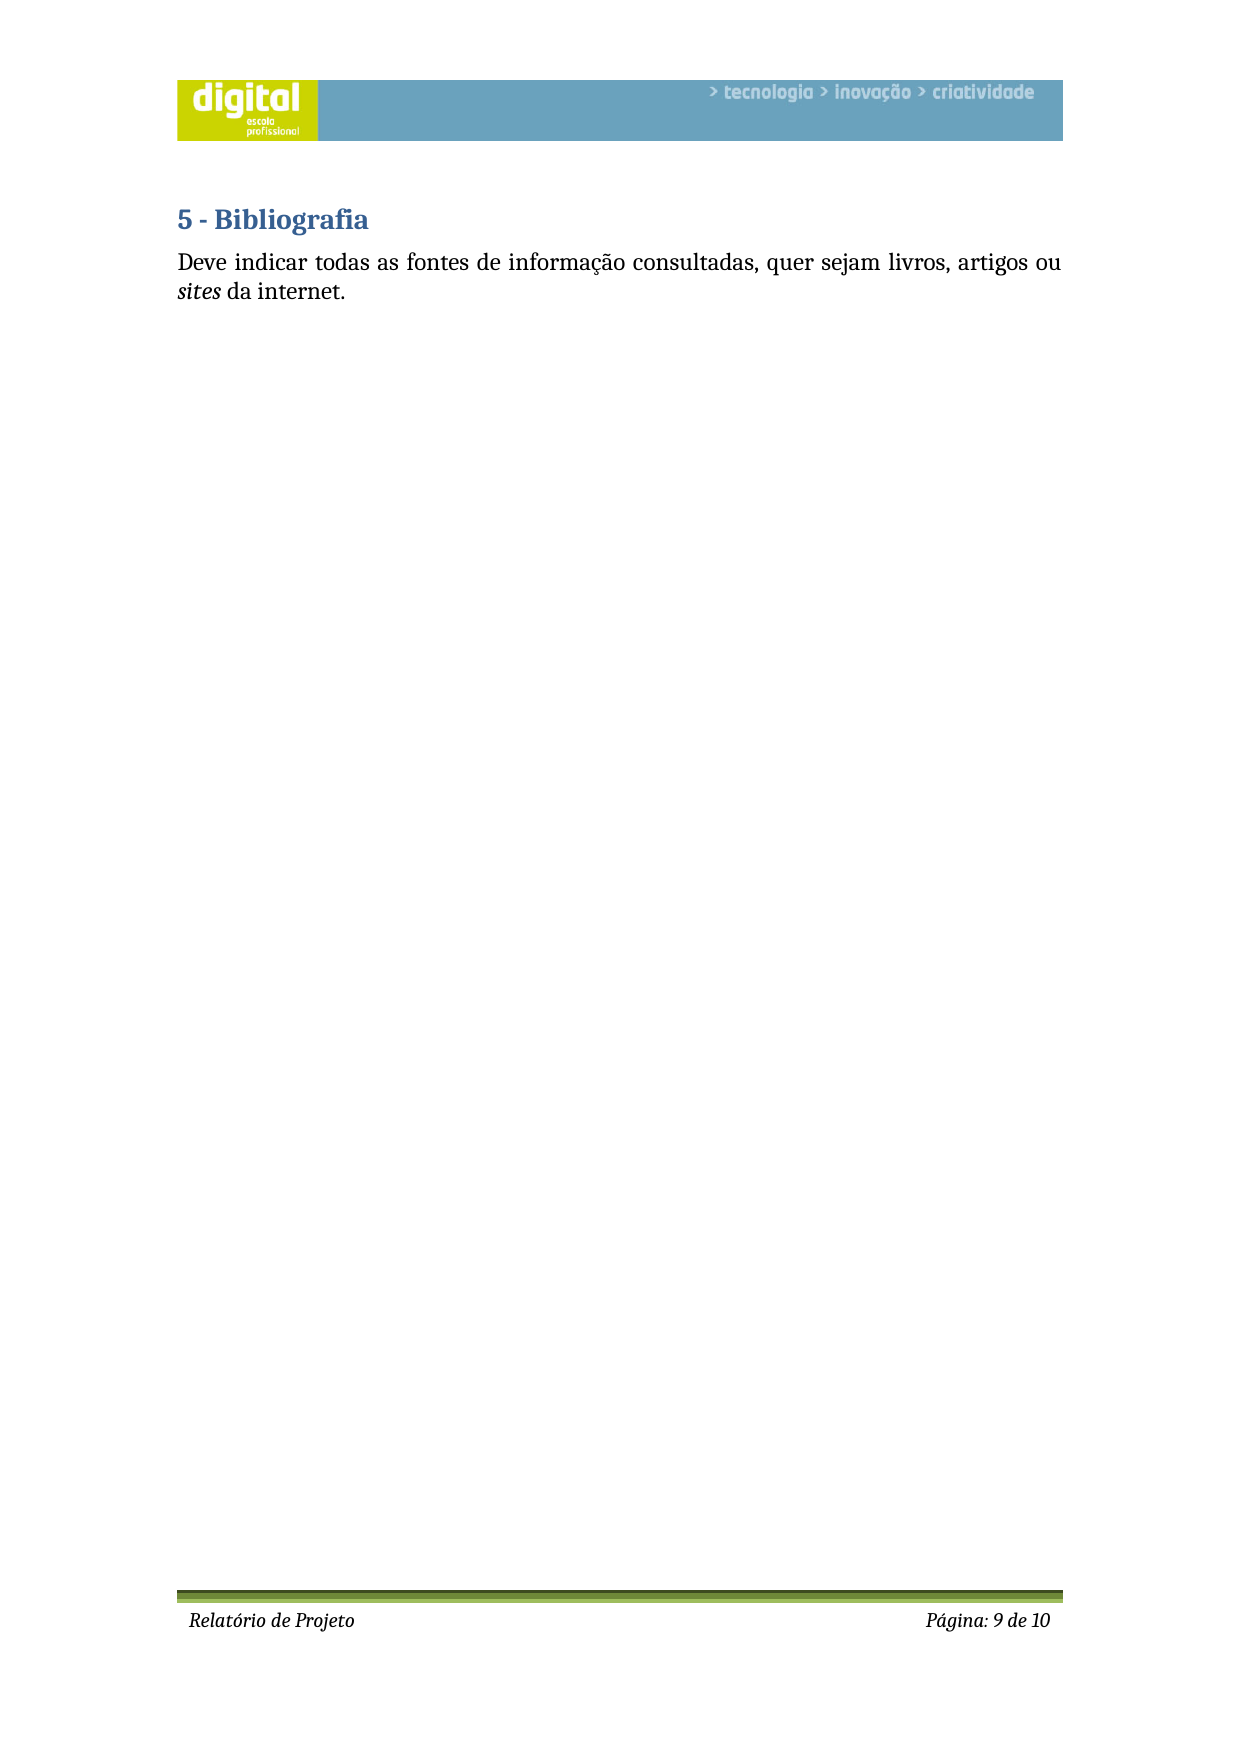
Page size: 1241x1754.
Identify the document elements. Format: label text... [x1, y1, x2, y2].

subtitle 5 - Bibliografia [177, 203, 1063, 237]
text Deve indicar todas as fontes de informação consultadas, quer sejam livros, artigos ou sites da internet. [177, 248, 1063, 305]
picture [177, 80, 1063, 141]
